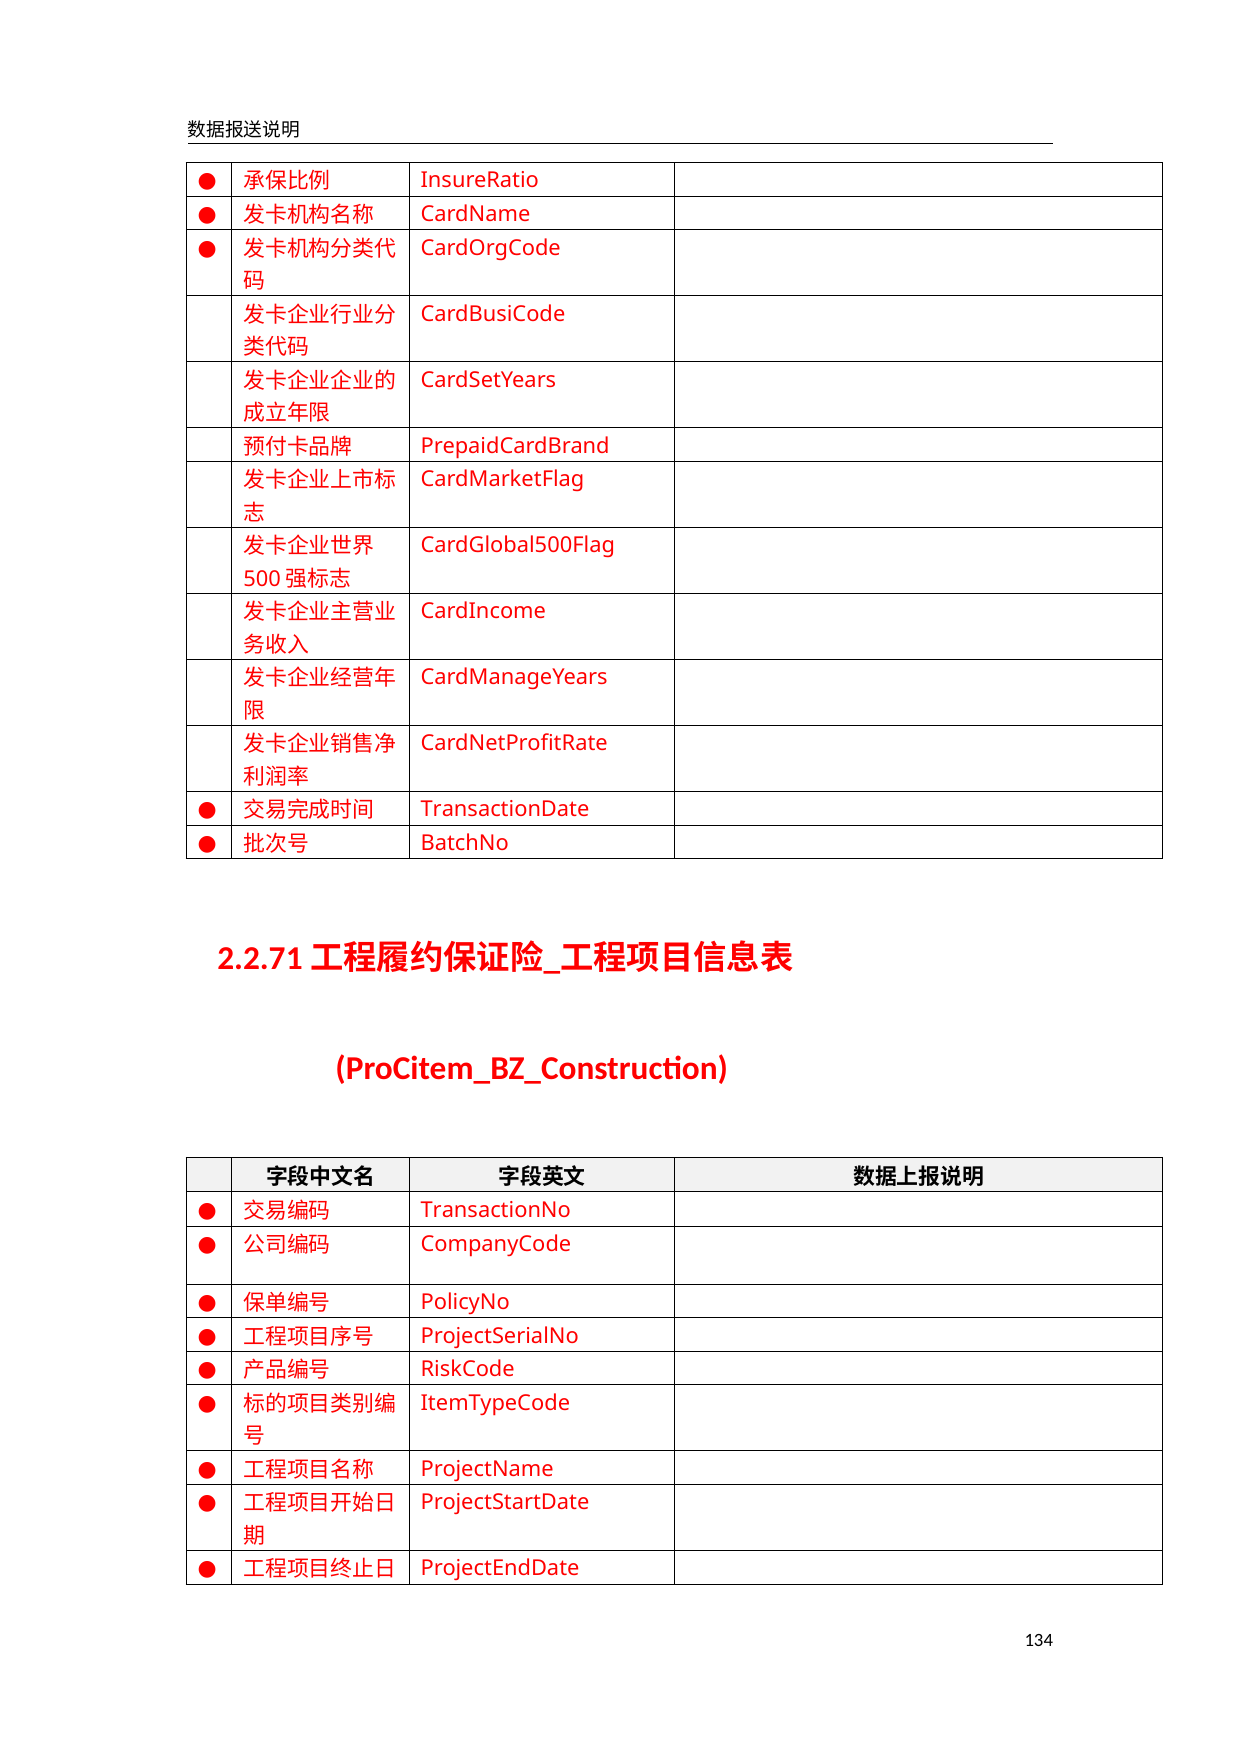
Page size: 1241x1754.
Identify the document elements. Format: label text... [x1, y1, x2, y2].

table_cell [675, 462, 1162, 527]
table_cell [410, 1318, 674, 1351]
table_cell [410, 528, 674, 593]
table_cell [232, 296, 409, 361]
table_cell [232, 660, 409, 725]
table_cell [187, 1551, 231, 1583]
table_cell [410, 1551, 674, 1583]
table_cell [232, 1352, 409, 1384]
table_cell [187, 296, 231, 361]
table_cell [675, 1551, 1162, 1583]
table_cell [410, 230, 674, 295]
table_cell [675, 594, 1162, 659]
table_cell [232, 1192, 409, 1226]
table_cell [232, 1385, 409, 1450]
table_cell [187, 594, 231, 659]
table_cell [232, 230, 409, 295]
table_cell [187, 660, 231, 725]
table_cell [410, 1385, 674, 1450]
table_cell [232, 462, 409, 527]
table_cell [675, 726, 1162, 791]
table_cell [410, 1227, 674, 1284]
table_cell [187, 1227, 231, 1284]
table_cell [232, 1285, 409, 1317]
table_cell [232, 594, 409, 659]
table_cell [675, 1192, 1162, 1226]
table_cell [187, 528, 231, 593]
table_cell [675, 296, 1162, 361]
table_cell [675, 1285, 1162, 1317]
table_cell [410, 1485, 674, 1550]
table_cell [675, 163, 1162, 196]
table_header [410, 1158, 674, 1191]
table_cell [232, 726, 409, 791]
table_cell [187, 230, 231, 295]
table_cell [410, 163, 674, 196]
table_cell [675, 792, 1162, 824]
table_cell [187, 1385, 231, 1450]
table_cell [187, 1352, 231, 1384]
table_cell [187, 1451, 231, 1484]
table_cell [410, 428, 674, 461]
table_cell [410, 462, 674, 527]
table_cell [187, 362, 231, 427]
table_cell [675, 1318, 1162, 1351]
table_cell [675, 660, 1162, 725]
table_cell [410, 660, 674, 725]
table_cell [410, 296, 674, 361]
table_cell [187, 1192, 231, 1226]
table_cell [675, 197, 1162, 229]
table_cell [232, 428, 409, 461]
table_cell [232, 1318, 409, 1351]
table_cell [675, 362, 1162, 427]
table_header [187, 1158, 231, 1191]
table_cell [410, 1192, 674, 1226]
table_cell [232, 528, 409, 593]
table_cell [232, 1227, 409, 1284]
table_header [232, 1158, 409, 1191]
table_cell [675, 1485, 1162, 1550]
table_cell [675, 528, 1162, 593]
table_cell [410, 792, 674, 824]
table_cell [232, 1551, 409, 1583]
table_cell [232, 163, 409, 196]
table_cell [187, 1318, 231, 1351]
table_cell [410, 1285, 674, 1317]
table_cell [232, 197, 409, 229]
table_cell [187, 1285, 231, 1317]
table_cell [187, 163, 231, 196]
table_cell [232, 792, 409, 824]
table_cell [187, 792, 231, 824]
subtitle 工程履约保证险_工程项目信息表(ProCitem_BZ_Construction) [217, 923, 1053, 1100]
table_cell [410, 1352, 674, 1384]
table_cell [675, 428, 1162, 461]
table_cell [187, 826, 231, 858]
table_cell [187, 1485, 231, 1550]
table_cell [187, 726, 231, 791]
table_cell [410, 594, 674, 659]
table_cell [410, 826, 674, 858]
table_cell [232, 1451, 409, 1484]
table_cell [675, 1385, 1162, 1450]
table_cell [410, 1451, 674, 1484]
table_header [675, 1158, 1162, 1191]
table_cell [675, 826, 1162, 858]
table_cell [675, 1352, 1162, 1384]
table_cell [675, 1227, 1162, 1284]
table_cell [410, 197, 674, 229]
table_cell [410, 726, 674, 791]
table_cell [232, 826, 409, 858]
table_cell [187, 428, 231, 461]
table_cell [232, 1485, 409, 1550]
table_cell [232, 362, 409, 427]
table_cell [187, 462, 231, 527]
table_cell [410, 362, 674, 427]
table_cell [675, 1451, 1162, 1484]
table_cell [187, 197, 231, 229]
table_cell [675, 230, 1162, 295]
